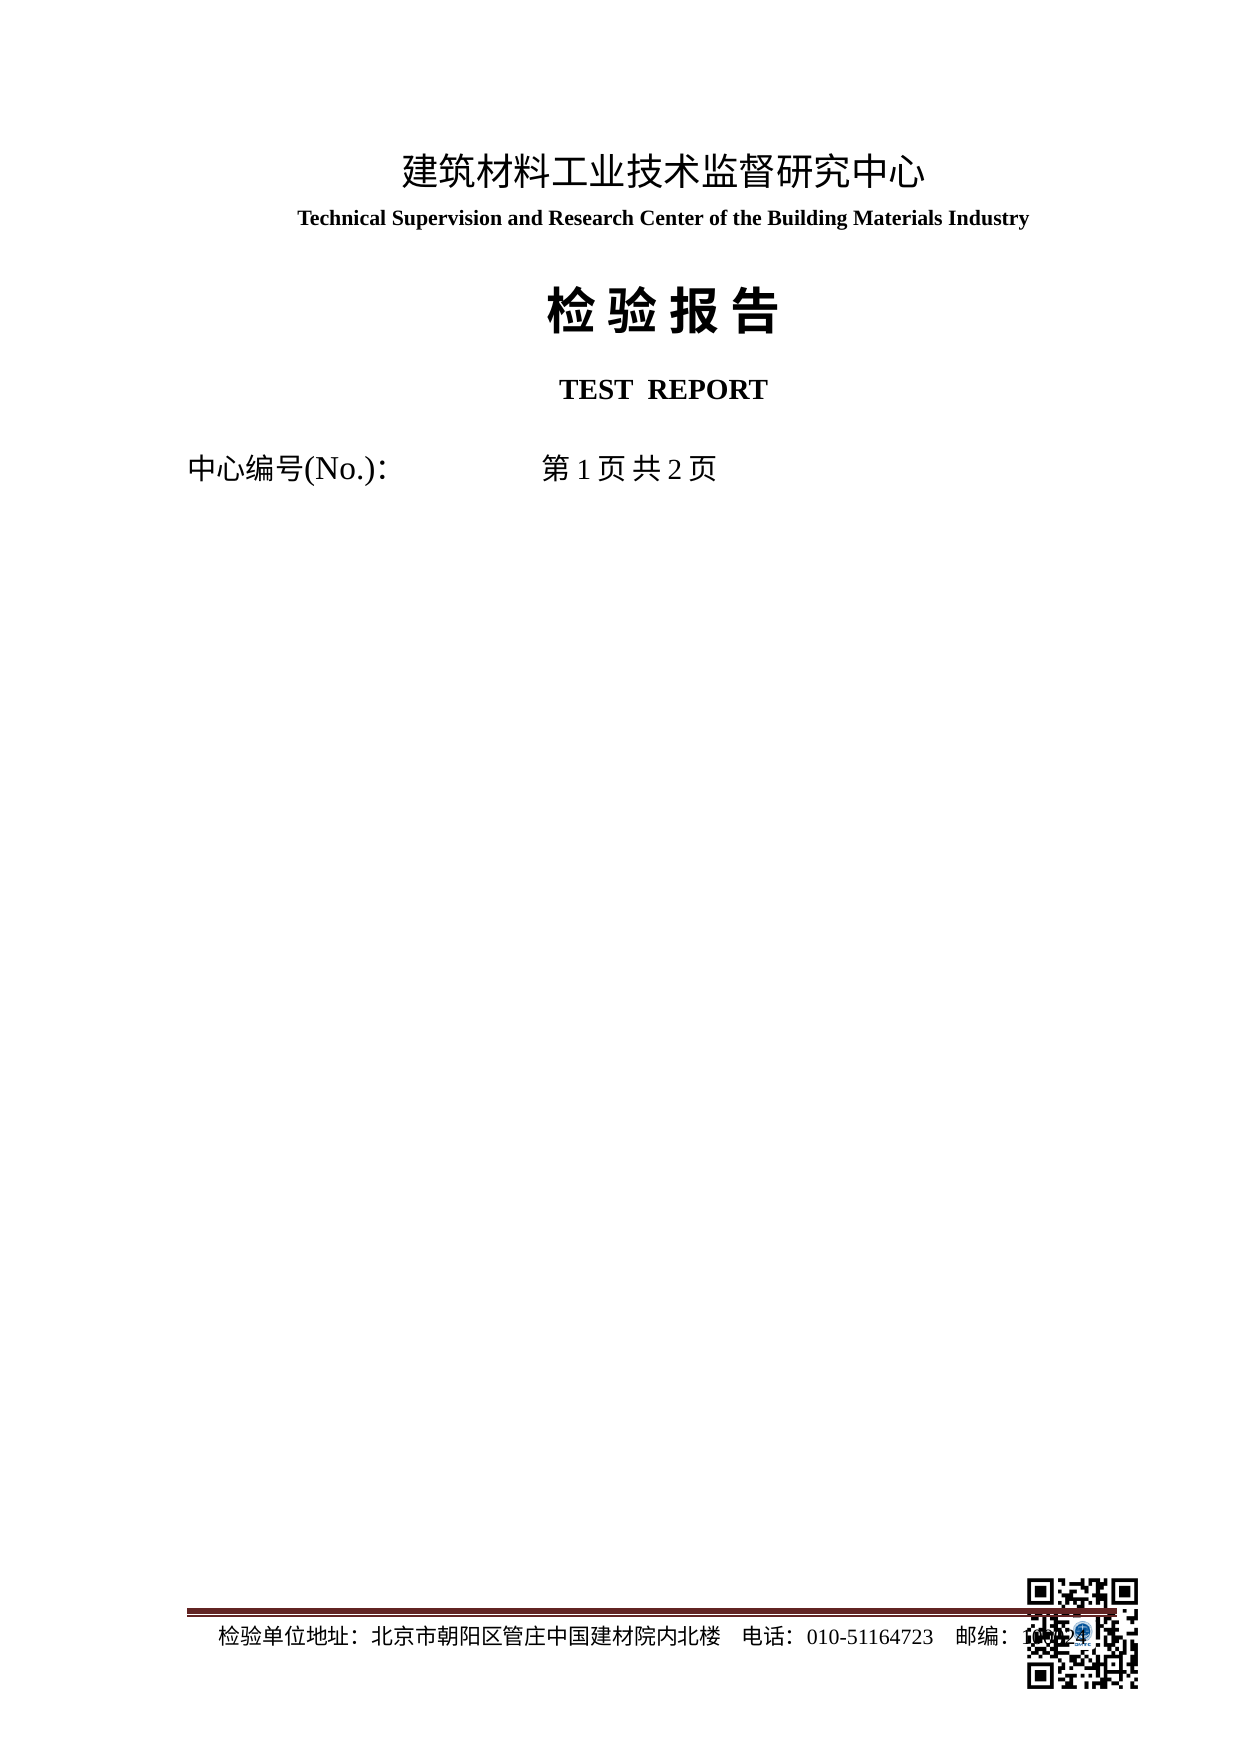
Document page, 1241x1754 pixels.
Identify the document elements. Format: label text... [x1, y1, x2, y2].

picture [1023, 1574, 1142, 1693]
text 检 验 报 告 [187, 259, 1140, 357]
text 中心编号(No.)： 第1页 共2页 [187, 434, 1117, 499]
text 建筑材料工业技术监督研究中心 [187, 137, 1140, 202]
text TEST REPORT [187, 357, 1140, 422]
text Technical Supervision and of the Building Materials Industry [187, 202, 1140, 234]
